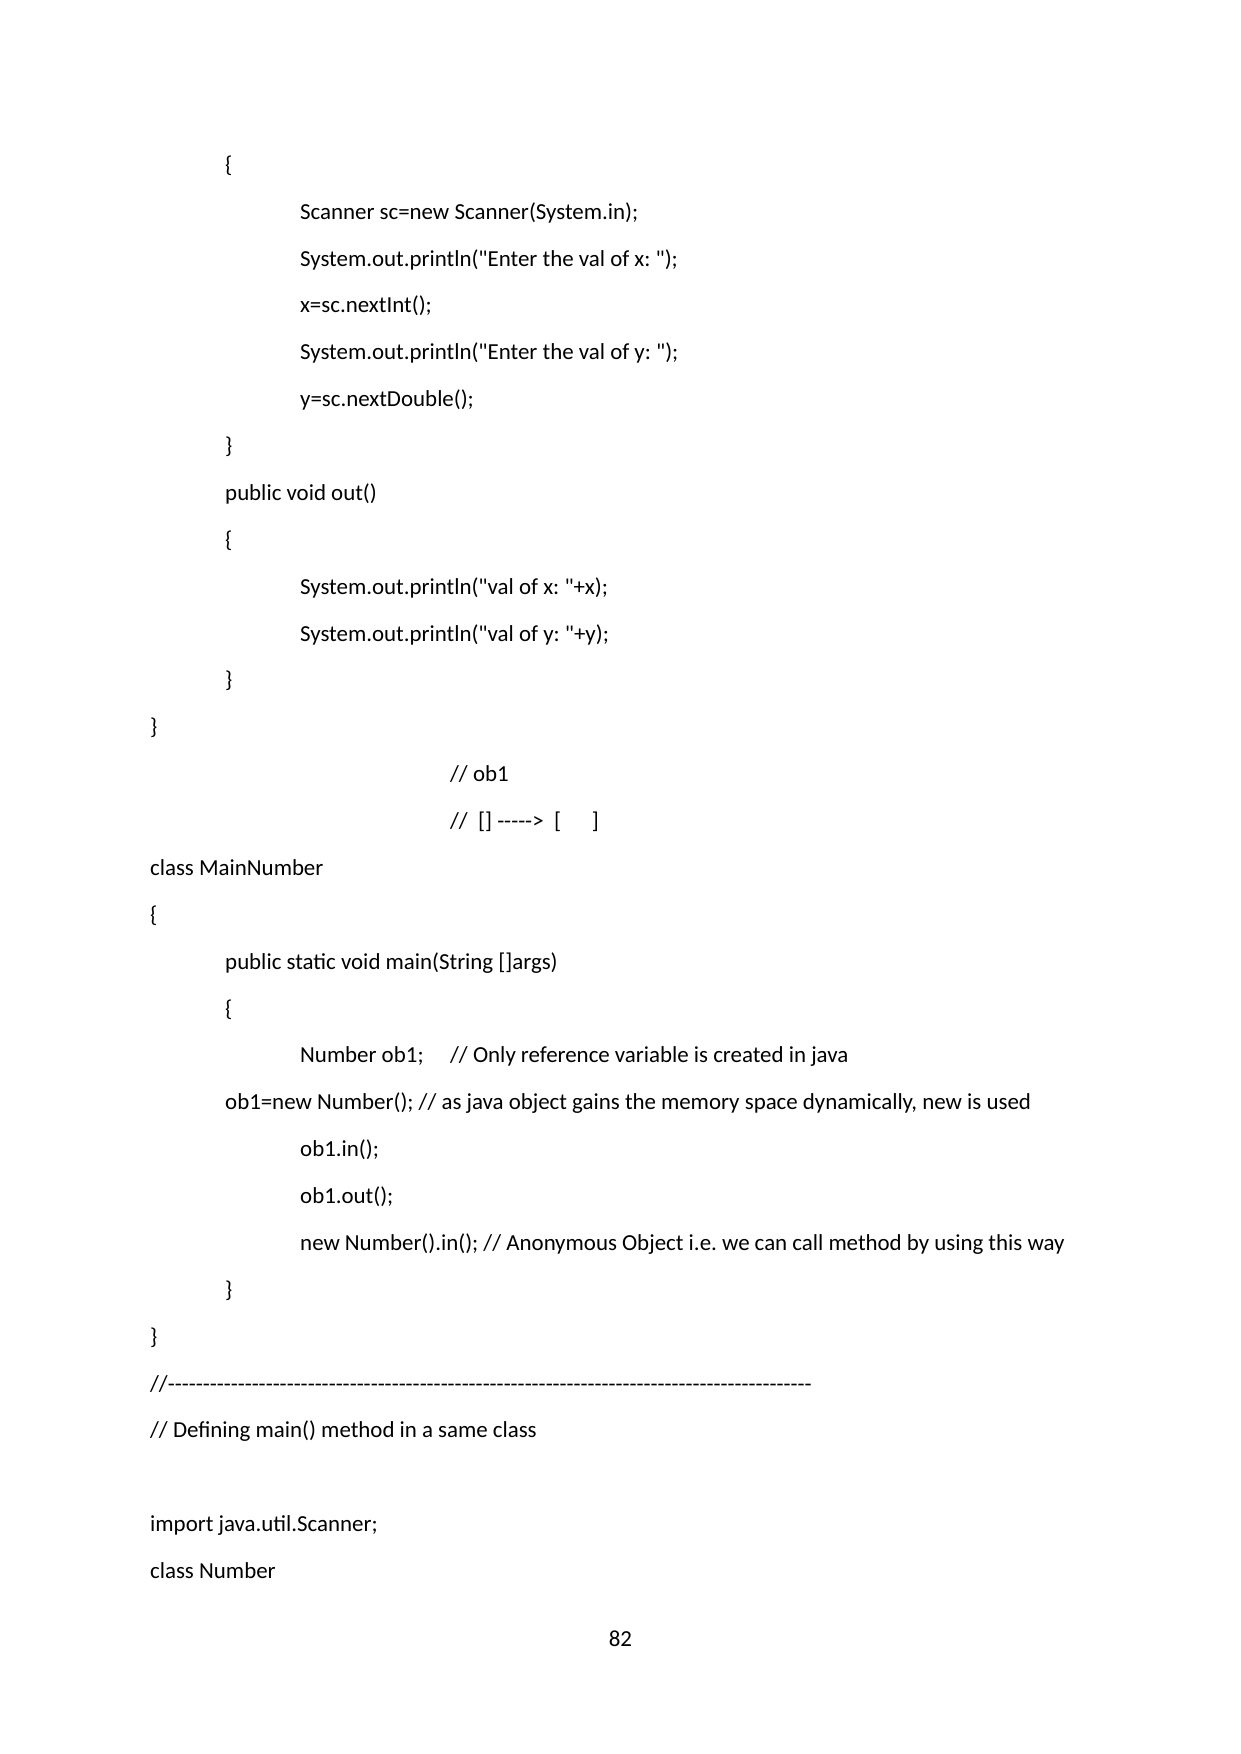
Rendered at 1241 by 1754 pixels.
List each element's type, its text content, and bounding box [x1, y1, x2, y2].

text ob1.in(); [150, 1134, 1090, 1162]
text class Number [150, 1556, 1090, 1584]
text class MainNumber [150, 853, 1090, 881]
text { [150, 900, 1090, 928]
text // ob1 [150, 759, 1090, 787]
text } [150, 431, 1090, 459]
text } [150, 1322, 1090, 1350]
text Number ob1; // Only reference variable is created in java [150, 1041, 1090, 1069]
text System.out.println("Enter the val of x: "); [150, 244, 1090, 272]
text // Defining main() method in a same class [150, 1416, 1090, 1444]
text public static void main(String []args) [150, 947, 1090, 975]
text //-------------------------------------------------------------------------------------------- [150, 1369, 1090, 1397]
text ob1.out(); [150, 1181, 1090, 1209]
text import java.util.Scanner; [150, 1509, 1090, 1537]
text } [150, 1275, 1090, 1303]
text } [150, 666, 1090, 694]
text { [150, 150, 1090, 178]
text Scanner sc=new Scanner(System.in); [150, 197, 1090, 225]
text new Number().in(); // Anonymous Object i.e. we can call method by using this way [150, 1228, 1090, 1256]
text public void out() [150, 478, 1090, 506]
text x=sc.nextInt(); [150, 291, 1090, 319]
text ob1=new Number(); // as java object gains the memory space dynamically, new is used [150, 1087, 1090, 1116]
text System.out.println("val of x: "+x); [150, 572, 1090, 600]
text System.out.println("val of y: "+y); [150, 619, 1090, 647]
text { [150, 525, 1090, 553]
text // [] -----> [ ] [150, 806, 1090, 834]
text { [150, 994, 1090, 1022]
text y=sc.nextDouble(); [150, 384, 1090, 412]
text } [150, 712, 1090, 741]
text System.out.println("Enter the val of y: "); [150, 337, 1090, 366]
